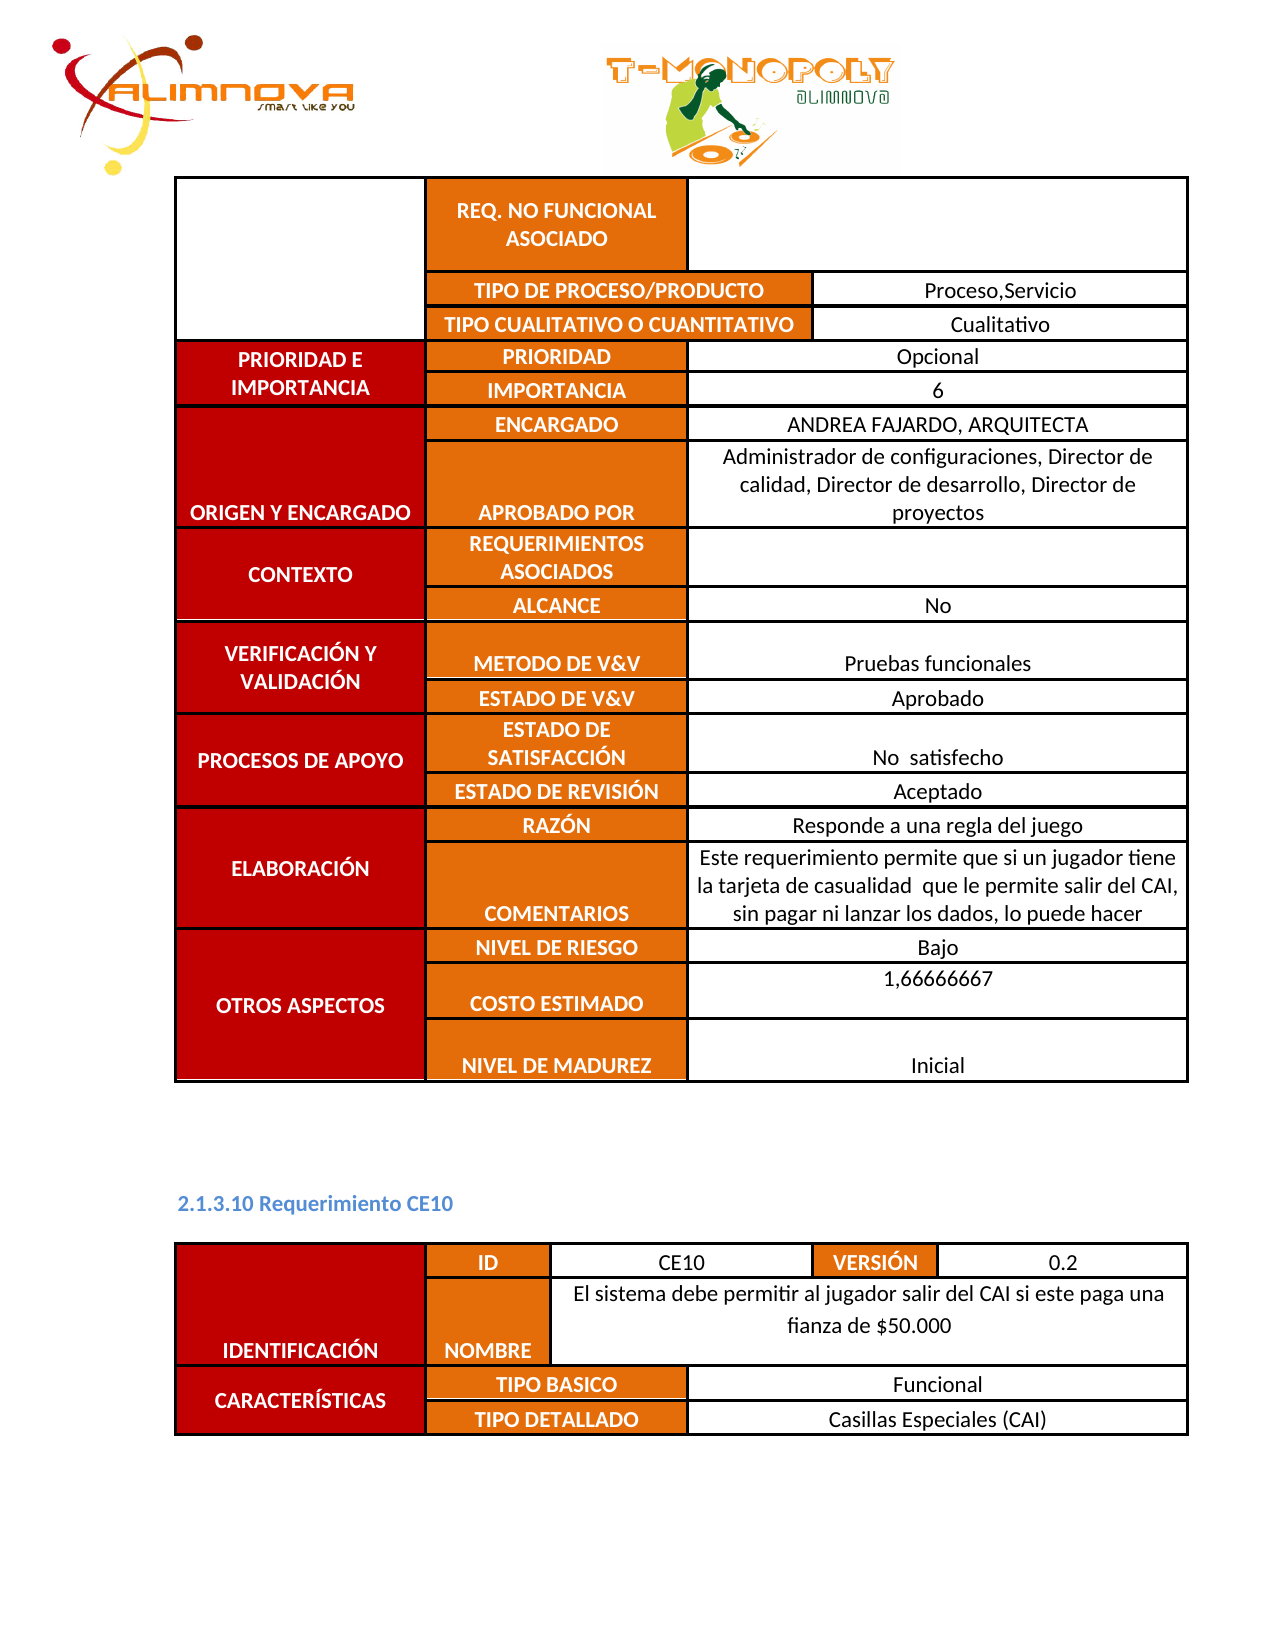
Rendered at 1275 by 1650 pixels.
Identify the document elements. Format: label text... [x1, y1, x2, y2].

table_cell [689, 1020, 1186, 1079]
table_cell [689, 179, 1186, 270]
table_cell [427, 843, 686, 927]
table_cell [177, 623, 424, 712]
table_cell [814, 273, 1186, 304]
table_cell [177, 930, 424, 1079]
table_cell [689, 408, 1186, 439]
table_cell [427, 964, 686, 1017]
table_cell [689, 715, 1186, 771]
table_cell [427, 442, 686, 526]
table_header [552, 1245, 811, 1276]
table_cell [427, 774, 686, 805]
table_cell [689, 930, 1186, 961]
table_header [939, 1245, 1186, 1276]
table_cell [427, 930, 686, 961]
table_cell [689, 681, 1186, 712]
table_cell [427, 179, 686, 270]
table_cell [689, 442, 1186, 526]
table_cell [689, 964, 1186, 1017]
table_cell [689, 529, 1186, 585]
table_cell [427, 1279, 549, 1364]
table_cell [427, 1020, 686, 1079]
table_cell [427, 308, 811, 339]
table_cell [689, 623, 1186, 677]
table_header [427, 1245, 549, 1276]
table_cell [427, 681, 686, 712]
picture [48, 33, 356, 177]
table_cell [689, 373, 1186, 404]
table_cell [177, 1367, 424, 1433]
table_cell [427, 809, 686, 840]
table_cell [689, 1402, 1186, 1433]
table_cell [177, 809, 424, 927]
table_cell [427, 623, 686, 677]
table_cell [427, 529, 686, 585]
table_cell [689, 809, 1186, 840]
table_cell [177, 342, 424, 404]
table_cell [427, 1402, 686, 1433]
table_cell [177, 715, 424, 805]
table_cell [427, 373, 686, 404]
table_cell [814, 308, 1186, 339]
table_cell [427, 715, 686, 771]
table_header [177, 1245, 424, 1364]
subtitle 2.1.3.10 Requerimiento CE10 [177, 1189, 1098, 1217]
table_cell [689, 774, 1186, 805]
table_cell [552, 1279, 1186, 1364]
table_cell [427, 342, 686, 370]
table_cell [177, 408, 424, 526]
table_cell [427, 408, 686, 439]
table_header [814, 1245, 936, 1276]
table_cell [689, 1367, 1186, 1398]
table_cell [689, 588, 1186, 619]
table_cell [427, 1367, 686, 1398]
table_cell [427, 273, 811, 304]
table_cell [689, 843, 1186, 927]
picture [601, 43, 902, 176]
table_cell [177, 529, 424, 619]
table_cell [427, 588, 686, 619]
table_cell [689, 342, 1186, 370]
